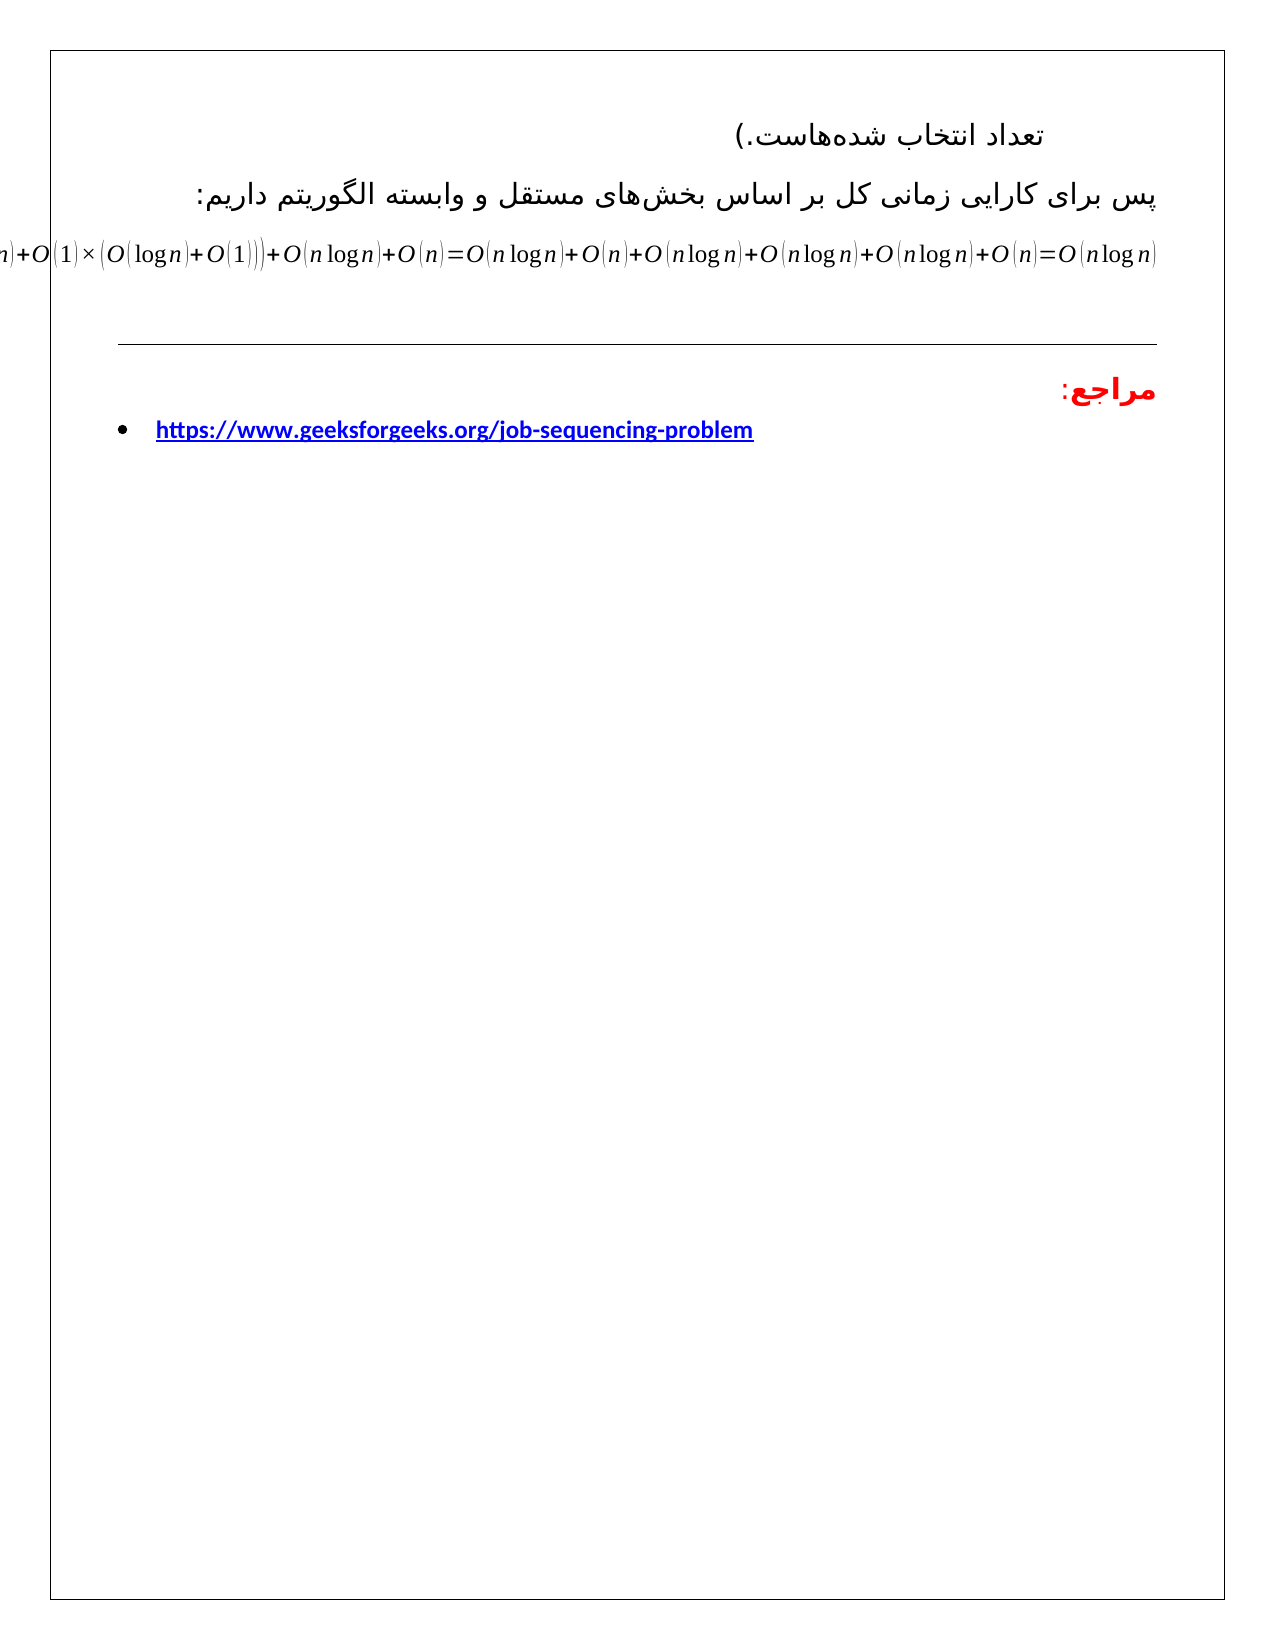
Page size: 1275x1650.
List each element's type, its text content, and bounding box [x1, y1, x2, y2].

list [118, 118, 1082, 152]
text پس برای کارایی زمانی کل بر اساس بخش‌های مستقل و وابسته الگوریتم داریم: [118, 177, 1157, 211]
list https://www.geeksforgeeks.org/job-sequencing-problem [118, 414, 1157, 444]
text مراجع: [118, 373, 1157, 407]
